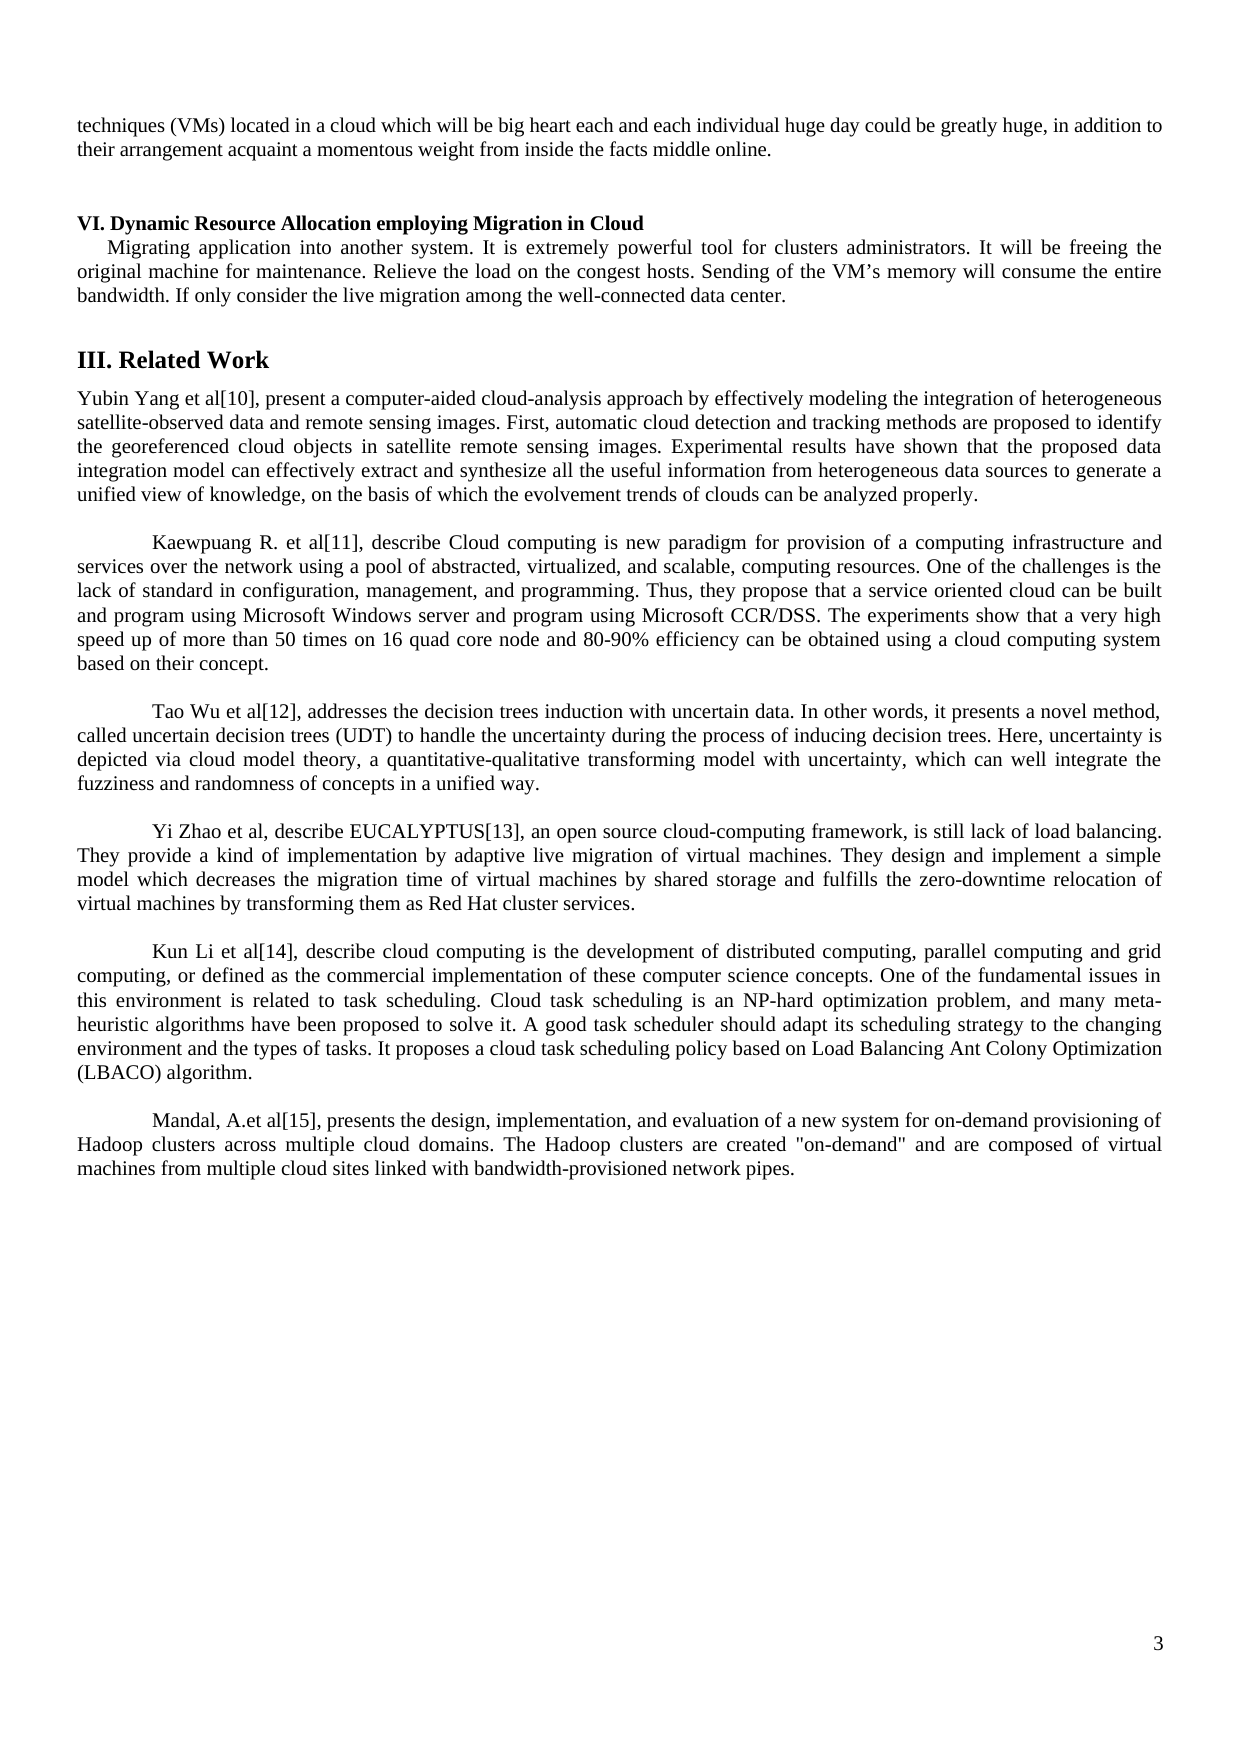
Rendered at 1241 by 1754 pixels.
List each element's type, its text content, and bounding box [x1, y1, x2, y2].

text Kun Li et al[14], describe cloud computing is the development of distributed computing, parallel computing and grid computing, or defined as the commercial implementation of these computer science concepts. One of the fundamental issues in this environment is related to task scheduling. Cloud task scheduling is an NP-hard optimization problem, and many meta-heuristic algorithms have been proposed to solve it. A good task scheduler should adapt its scheduling strategy to the changing environment and the types of tasks. It proposes a cloud task scheduling policy based on Load Balancing Ant Colony Optimization (LBACO) algorithm. [77, 939, 1163, 1084]
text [77, 112, 1163, 161]
text Migrating application into another system. It is extremely powerful tool for clusters administrators. It will be freeing the original machine for maintenance. Relieve the load on the congest hosts. Sending of the VM’s memory will consume the entire bandwidth. If only consider the live migration among the well-connected data center. [77, 235, 1163, 307]
text Yi Zhao et al, describe EUCALYPTUS[13], an open source cloud-computing framework, is still lack of load balancing. They provide a kind of implementation by adaptive live migration of virtual machines. They design and implement a simple model which decreases the migration time of virtual machines by shared storage and fulfills the zero-downtime relocation of virtual machines by transforming them as Red Hat cluster services. [77, 819, 1163, 915]
text VI. Dynamic Resource Allocation employing Migration in Cloud [77, 211, 1163, 235]
text III. Related Work [77, 345, 1163, 373]
text Tao Wu et al[12], addresses the decision trees induction with uncertain data. In other words, it presents a novel method, called uncertain decision trees (UDT) to handle the uncertainty during the process of inducing decision trees. Here, uncertainty is depicted via cloud model theory, a quantitative-qualitative transforming model with uncertainty, which can well integrate the fuzziness and randomness of concepts in a unified way. [77, 699, 1163, 795]
text Kaewpuang R. et al[11], describe Cloud computing is new paradigm for provision of a computing infrastructure and services over the network using a pool of abstracted, virtualized, and scalable, computing resources. One of the challenges is the lack of standard in configuration, management, and programming. Thus, they propose that a service oriented cloud can be built and program using Microsoft Windows server and program using Microsoft CCR/DSS. The experiments show that a very high speed up of more than 50 times on 16 quad core node and 80-90% efficiency can be obtained using a cloud computing system based on their concept. [77, 530, 1163, 675]
text Mandal, A.et al[15], presents the design, implementation, and evaluation of a new system for on-demand provisioning of Hadoop clusters across multiple cloud domains. The Hadoop clusters are created "on-demand" and are composed of virtual machines from multiple cloud sites linked with bandwidth-provisioned network pipes. [77, 1108, 1163, 1180]
text Yubin Yang et al[10], present a computer-aided cloud-analysis approach by effectively modeling the integration of heterogeneous satellite-observed data and remote sensing images. First, automatic cloud detection and tracking methods are proposed to identify the georeferenced cloud objects in satellite remote sensing images. Experimental results have shown that the proposed data integration model can effectively extract and synthesize all the useful information from heterogeneous data sources to generate a unified view of knowledge, on the basis of which the evolvement trends of clouds can be analyzed properly. [77, 386, 1163, 506]
